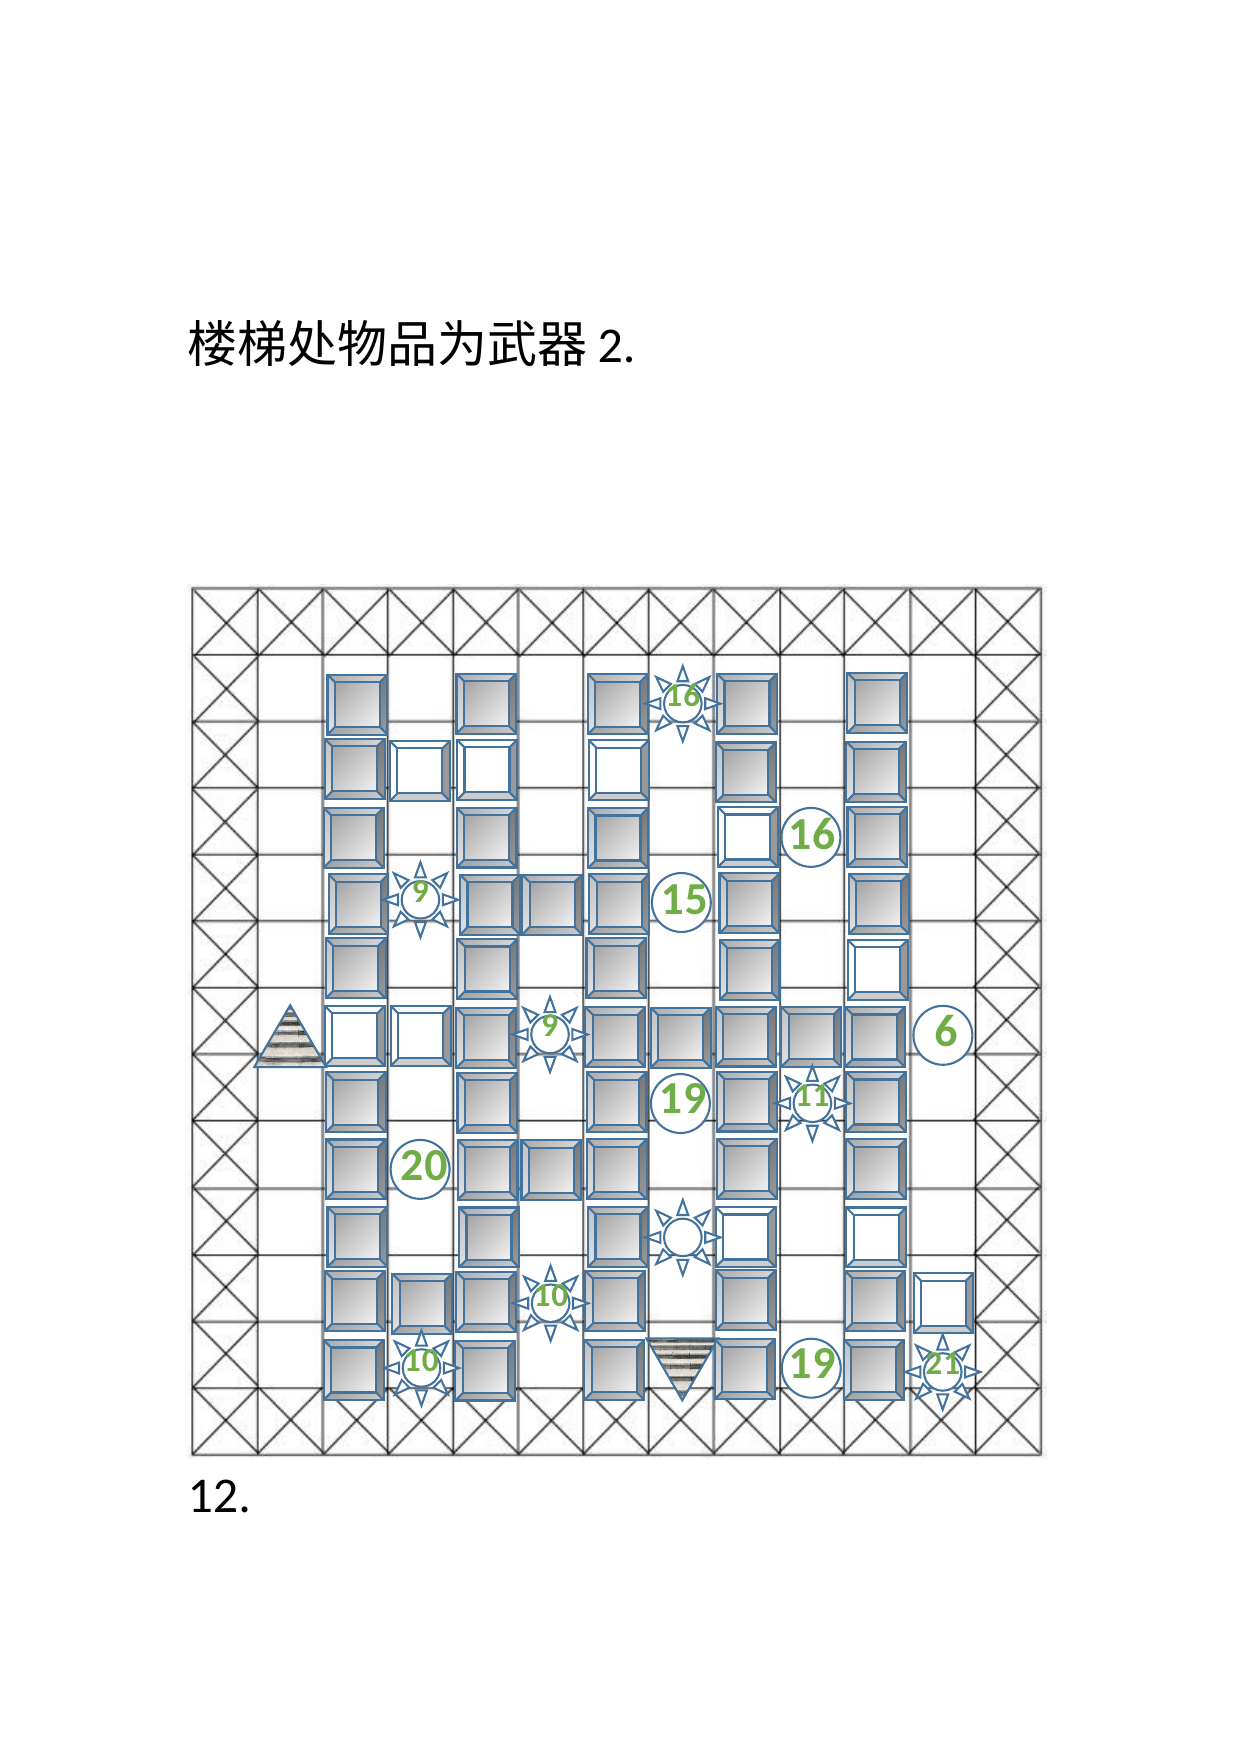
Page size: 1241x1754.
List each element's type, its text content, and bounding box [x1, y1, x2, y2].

text 楼梯处物品为武器2. [187, 292, 1053, 389]
text 12. [187, 1462, 1053, 1527]
picture [187, 584, 1047, 1461]
